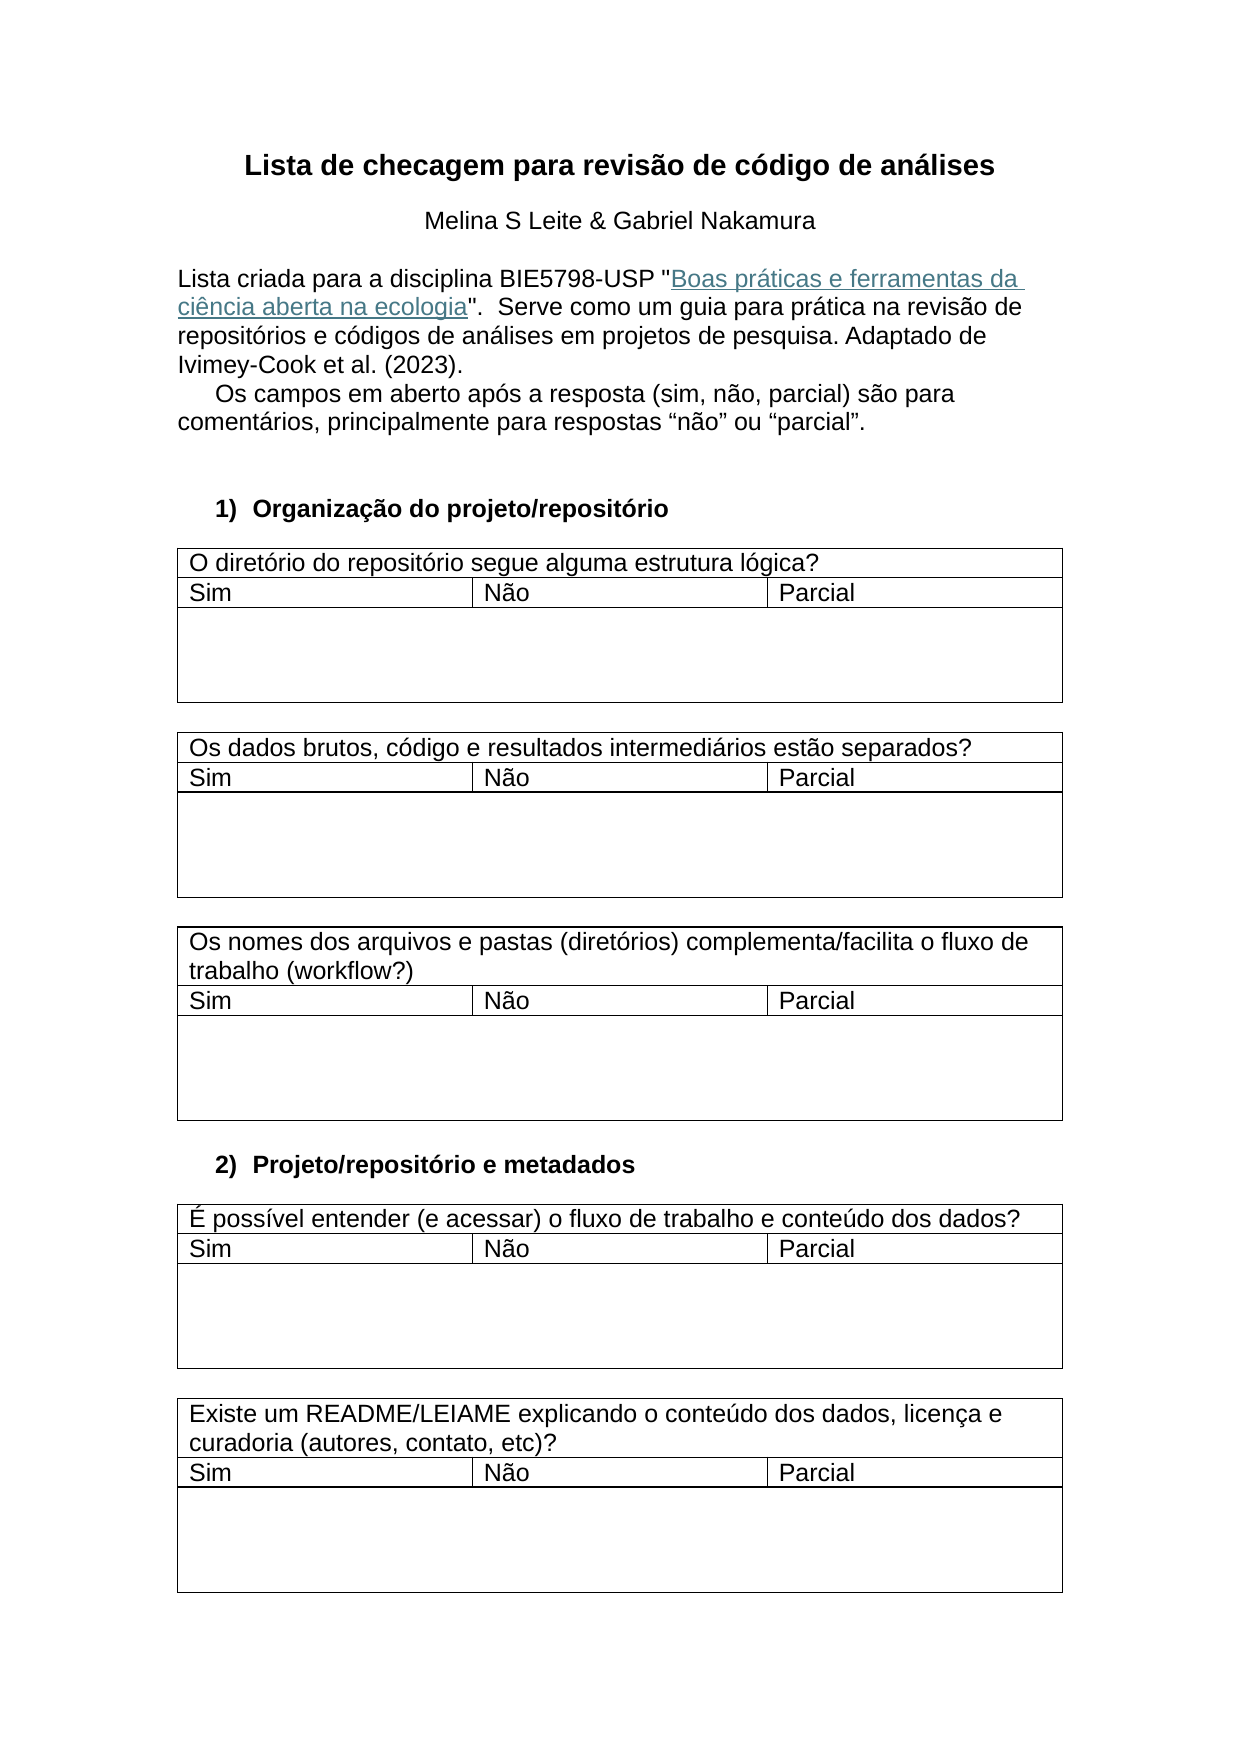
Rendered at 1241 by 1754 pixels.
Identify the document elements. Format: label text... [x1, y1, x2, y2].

table_cell [178, 608, 1062, 702]
table_cell [178, 793, 1062, 897]
table_cell Parcial [768, 1234, 1062, 1263]
table_cell Não [473, 986, 767, 1015]
text Os campos em aberto após a resposta (sim, não, parcial) são para comentários, principalmente para respostas “não” ou “parcial”. [177, 379, 1063, 465]
table_cell Sim [178, 763, 472, 791]
table_cell Parcial [768, 578, 1062, 607]
table_header Os nomes dos arquivos e pastas (diretórios) complementa/facilita o fluxo de trabalho (workflow?) [178, 928, 1062, 985]
text Melina S Leite & Gabriel Nakamura [177, 206, 1063, 235]
table_cell Parcial [768, 1458, 1062, 1486]
table_cell Sim [178, 578, 472, 607]
table_cell [178, 1016, 1062, 1120]
subtitle Organização do projeto/repositório [215, 494, 1063, 522]
table_cell Sim [178, 1234, 472, 1263]
subtitle Projeto/repositório e metadados [215, 1150, 1063, 1178]
table_cell Parcial [768, 986, 1062, 1015]
table_cell Não [473, 1234, 767, 1263]
text Lista criada para a disciplina BIE5798-USP "Boas práticas e ferramentas da ciência aberta na ecologia". Serve como um guia para prática na revisão de repositórios e códigos de análises em projetos de pesquisa. Adaptado de Ivimey-Cook et al. (2023). [177, 264, 1063, 379]
table_header É possível entender (e acessar) o fluxo de trabalho e conteúdo dos dados? [178, 1205, 1062, 1233]
table_cell Sim [178, 1458, 472, 1486]
table_cell Não [473, 578, 767, 607]
table_cell [178, 1264, 1062, 1368]
table_cell Parcial [768, 763, 1062, 791]
table_header O diretório do repositório segue alguma estrutura lógica? [178, 549, 1062, 577]
table_cell Não [473, 763, 767, 791]
table_header Os dados brutos, código e resultados intermediários estão separados? [178, 733, 1062, 762]
subtitle Lista de checagem para revisão de código de análises [177, 148, 1063, 181]
table_cell Não [473, 1458, 767, 1486]
table_cell [178, 1488, 1062, 1592]
table_header Existe um README/LEIAME explicando o conteúdo dos dados, licença e curadoria (autores, contato, etc)? [178, 1399, 1062, 1457]
table_cell Sim [178, 986, 472, 1015]
